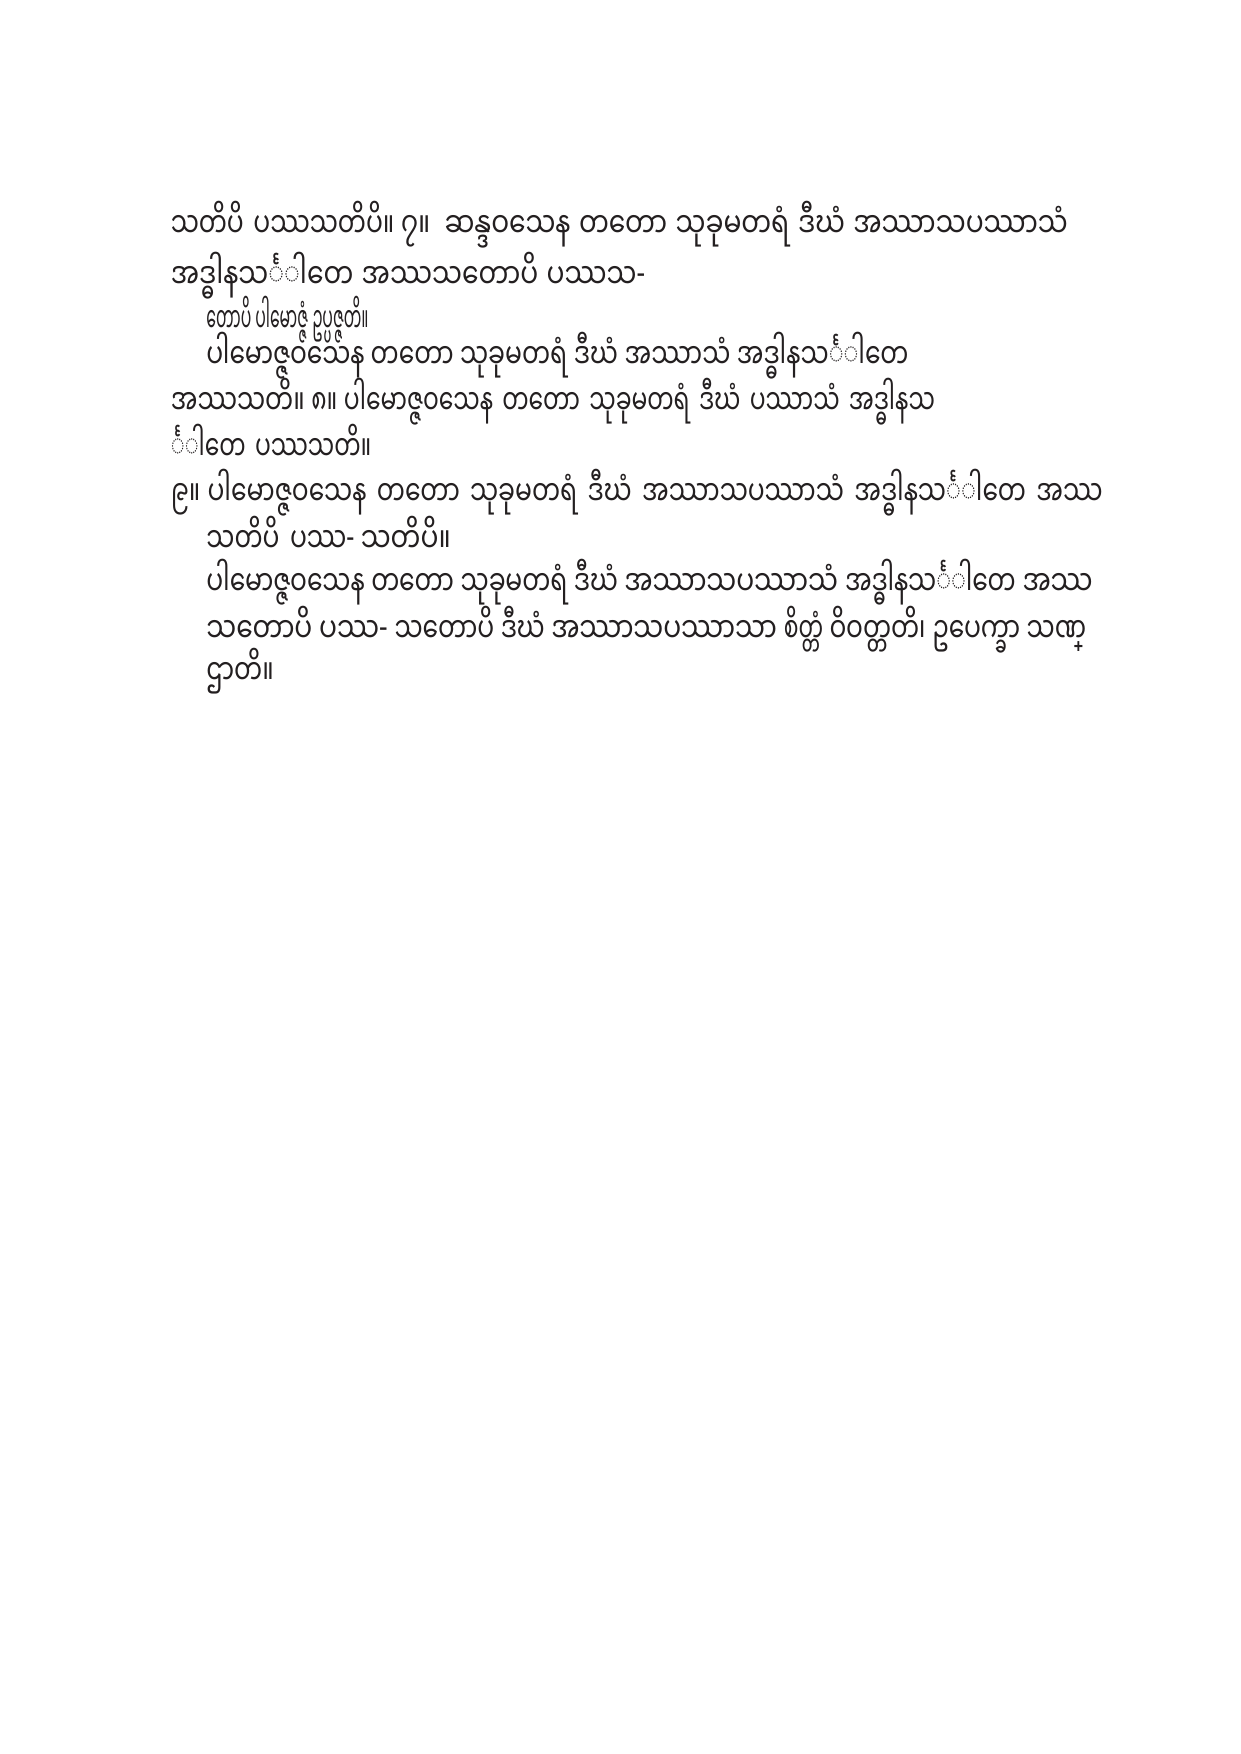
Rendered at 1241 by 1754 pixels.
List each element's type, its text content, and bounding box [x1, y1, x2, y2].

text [171, 204, 1094, 296]
text ပါမောဇ္ဇဝသေန တတော သုခုမတရံ ဒီဃံ အဿာသံ အဒ္ဓါနသင်္ခါတေ အဿသတိ။ ၈။ ပါမောဇ္ဇဝသေန တတော သုခုမတရံ ဒီဃံ ပဿာသံ အဒ္ဓါနသင်္ခါတေ ပဿသတိ။ [171, 335, 939, 466]
text တောပိ ပါမောဇ္ဇံ ဥပ္ပဇ္ဇတိ။ [206, 301, 1107, 333]
text ၉။ ပါမောဇ္ဇဝသေန တတော သုခုမတရံ ဒီဃံ အဿာသပဿာသံ အဒ္ဓါနသင်္ခါတေ အဿသတိပိ ပဿ- သတိပိ။ [171, 471, 1107, 559]
text ပါမောဇ္ဇဝသေန တတော သုခုမတရံ ဒီဃံ အဿာသပဿာသံ အဒ္ဓါနသင်္ခါတေ အဿသတောပိ ပဿ- သတောပိ ဒီဃံ အဿာသပဿာသာ စိတ္တံ ဝိဝတ္တတိ၊ ဥပေက္ခာ သဏ္ဌာတိ။ [206, 560, 1094, 690]
